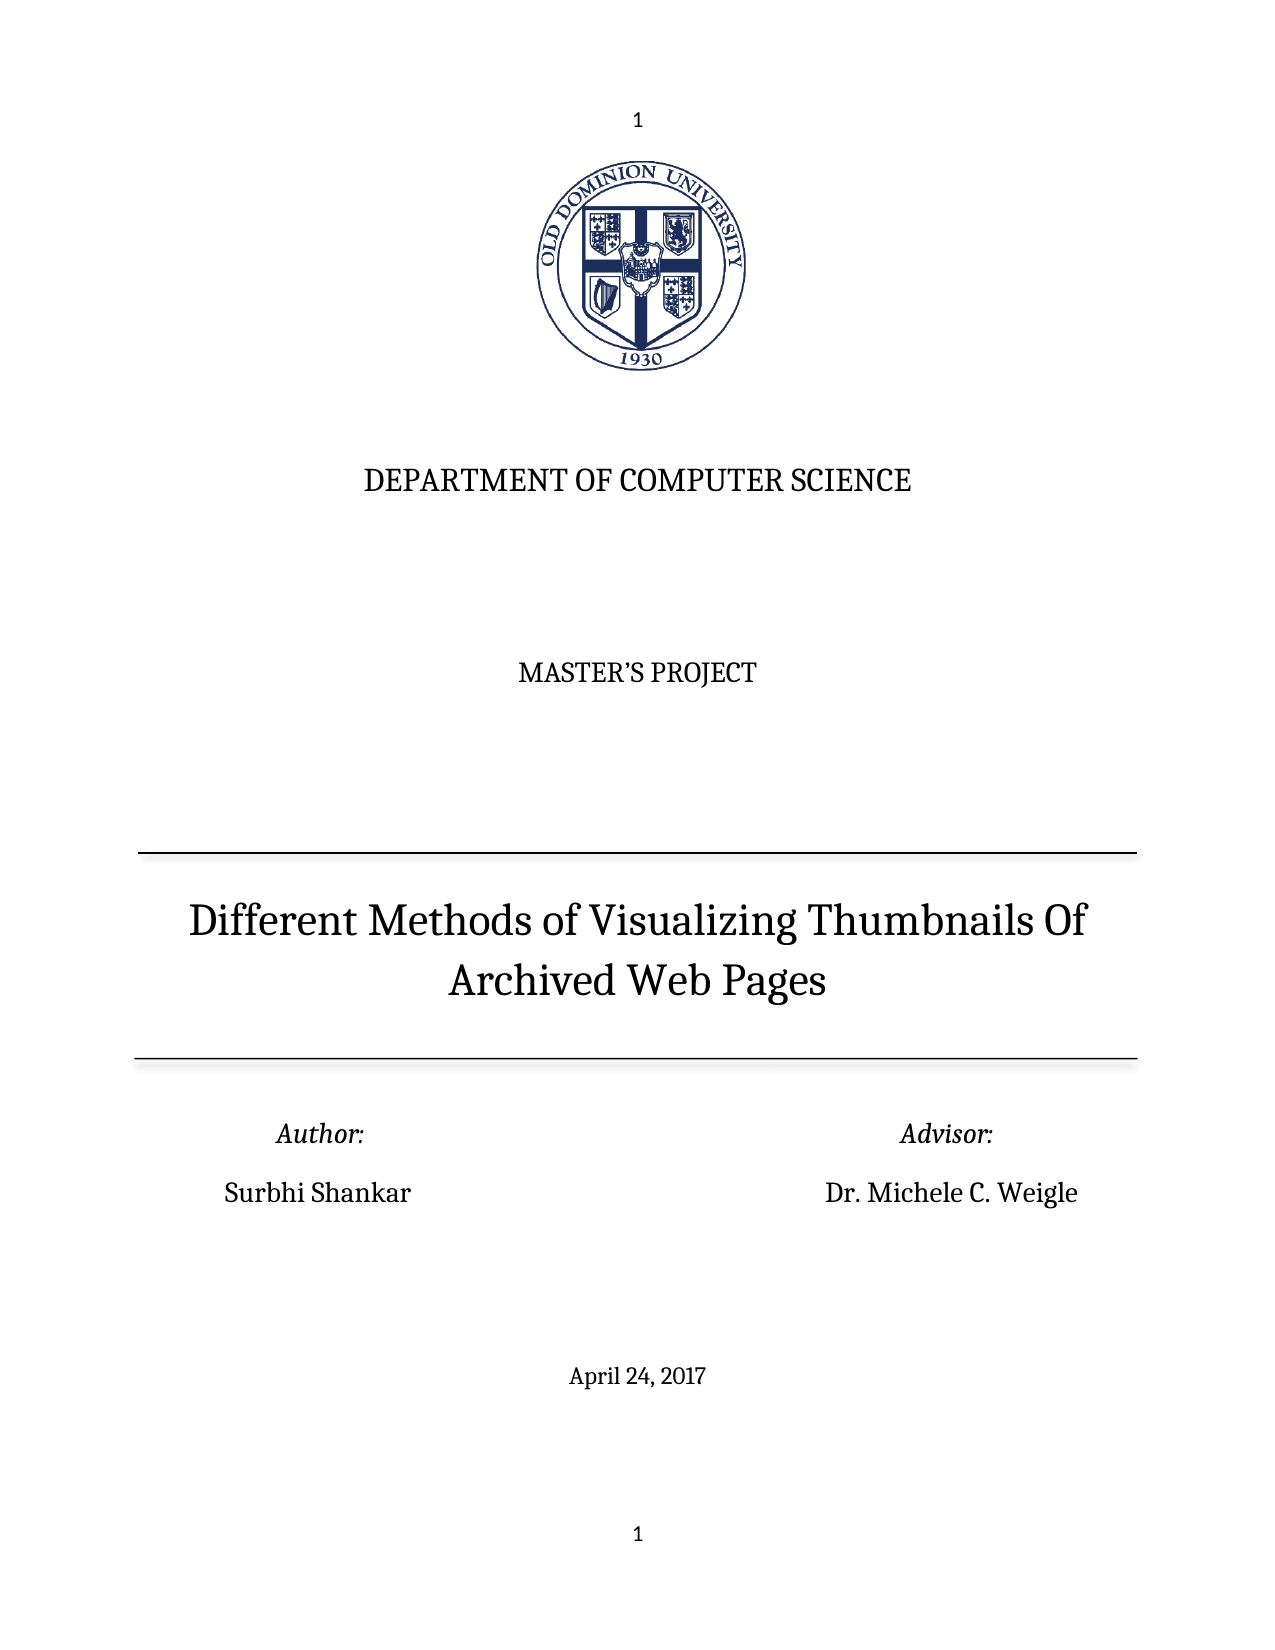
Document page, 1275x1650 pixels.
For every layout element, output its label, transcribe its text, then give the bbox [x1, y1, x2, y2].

picture [536, 161, 746, 371]
text MASTER’S PROJECT [150, 657, 1125, 690]
text Different Methods of Visualizing Thumbnails Of Archived Web Pages [150, 894, 1125, 1007]
text April 24, 2017 [150, 1362, 1125, 1391]
text DEPARTMENT OF COMPUTER SCIENCE [150, 462, 1125, 500]
text Author: Advisor: [150, 1117, 1125, 1151]
text Surbhi Shankar Dr. Michele C. Weigle [150, 1177, 1125, 1210]
